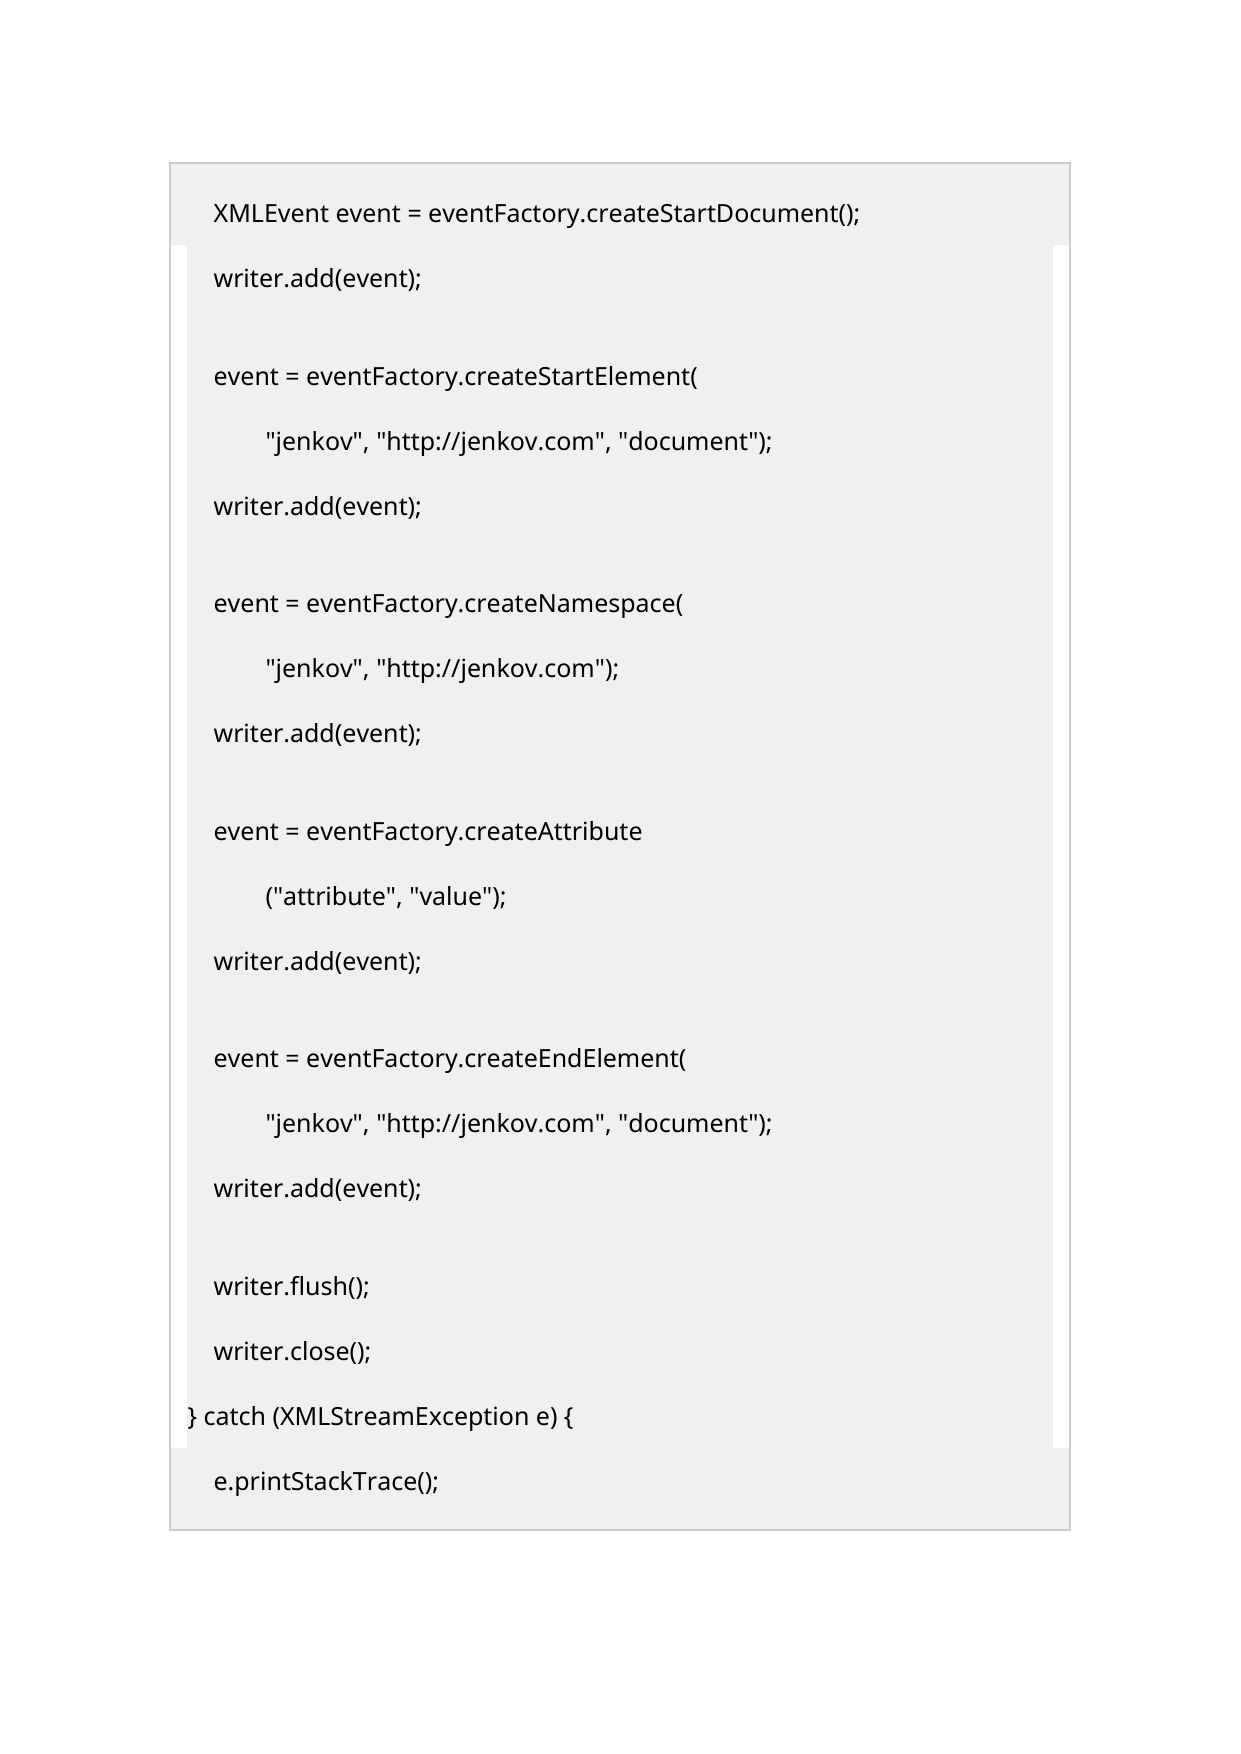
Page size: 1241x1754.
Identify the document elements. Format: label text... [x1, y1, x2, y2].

text "jenkov", "http://jenkov.com"); [187, 635, 1053, 700]
text } catch (XMLStreamException e) { [187, 1383, 1053, 1429]
text XMLEvent event = eventFactory.createStartDocument(); [171, 164, 1069, 245]
text writer.add(event); [187, 245, 1053, 310]
text event = eventFactory.createNamespace( [187, 570, 1053, 635]
text "jenkov", "http://jenkov.com", "document"); [187, 408, 1053, 473]
text writer.add(event); [187, 700, 1053, 765]
text writer.close(); [187, 1318, 1053, 1383]
text writer.add(event); [187, 928, 1053, 993]
text "jenkov", "http://jenkov.com", "document"); [187, 1090, 1053, 1155]
text writer.flush(); [187, 1253, 1053, 1318]
text event = eventFactory.createStartElement( [187, 343, 1053, 408]
text event = eventFactory.createEndElement( [187, 1025, 1053, 1090]
text writer.add(event); [187, 1155, 1053, 1220]
text e.printStackTrace(); [171, 1429, 1069, 1529]
text writer.add(event); [187, 473, 1053, 538]
text ("attribute", "value"); [187, 863, 1053, 928]
text event = eventFactory.createAttribute [187, 798, 1053, 863]
